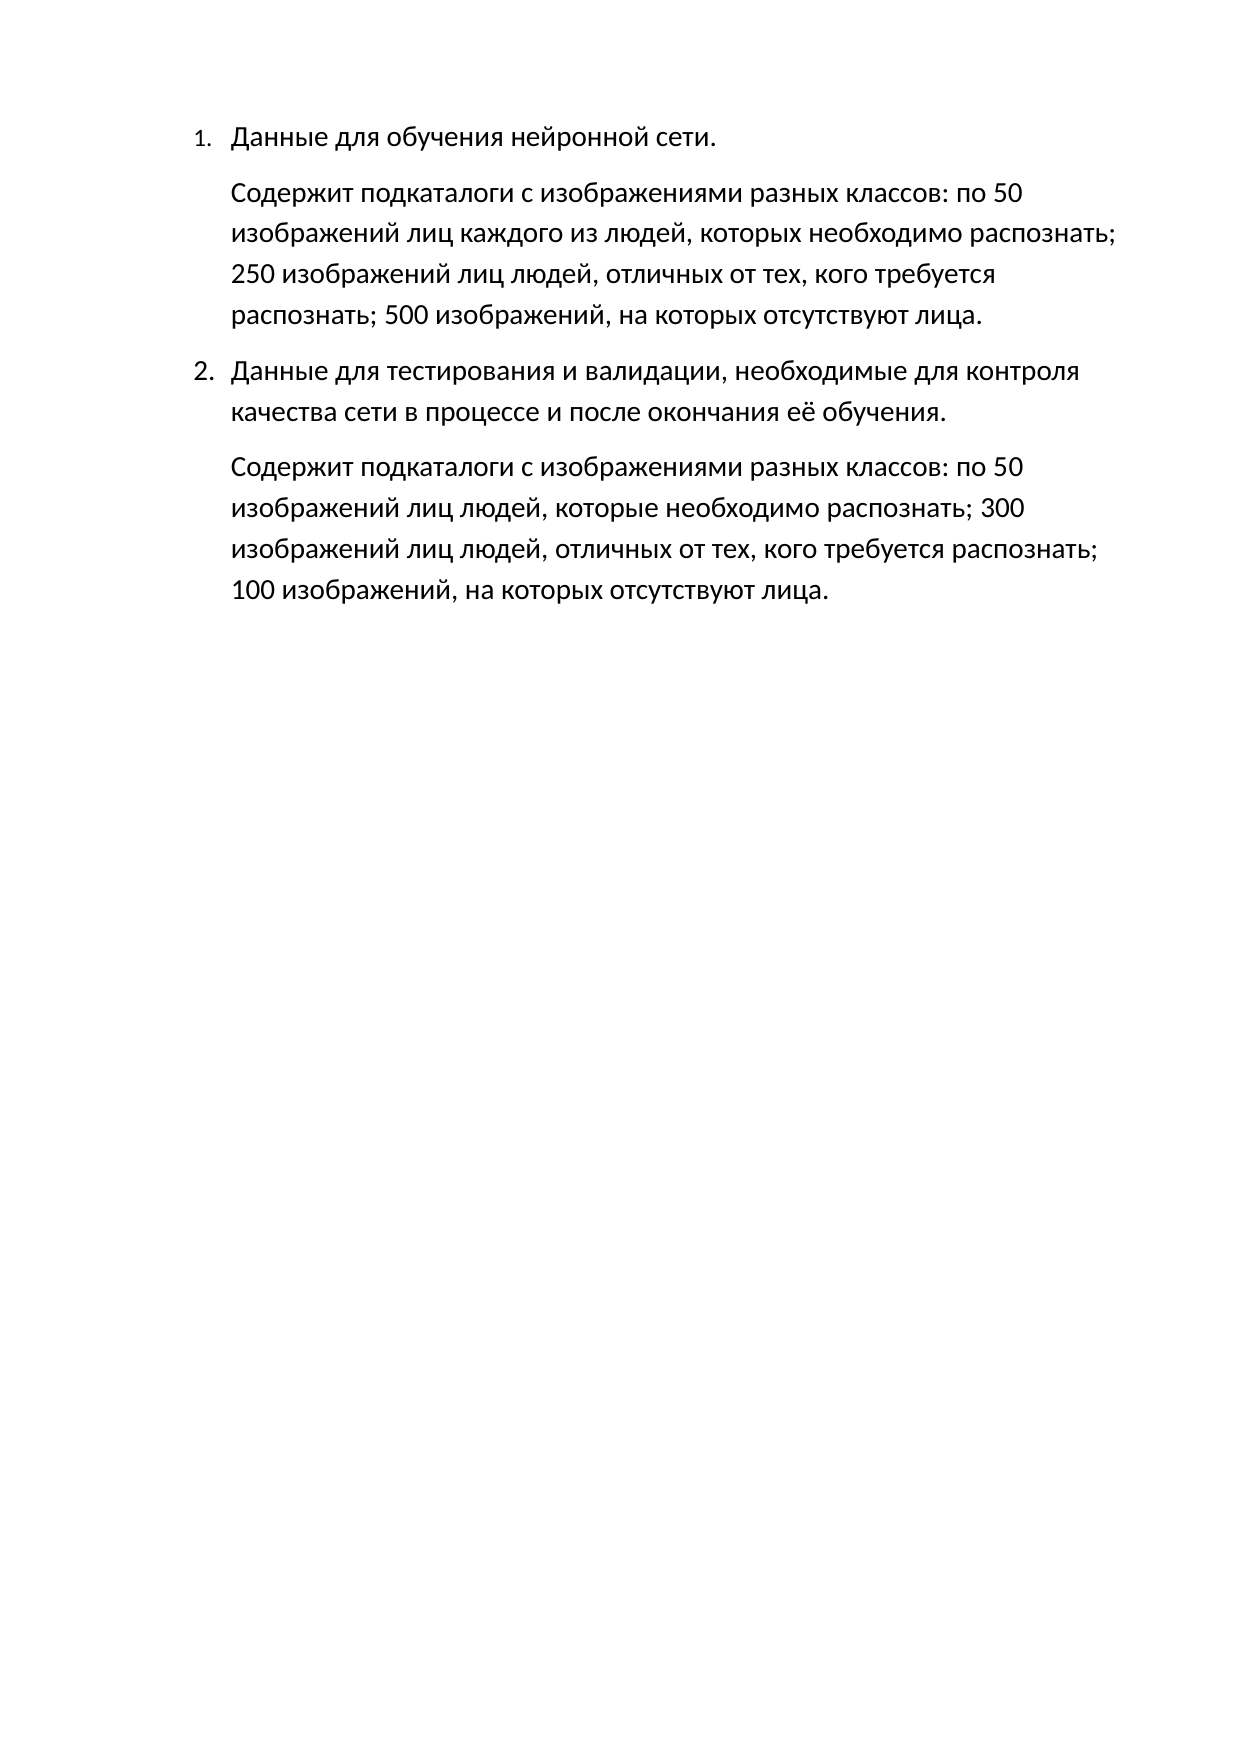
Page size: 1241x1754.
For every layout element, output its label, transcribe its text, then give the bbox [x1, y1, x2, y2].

list Данные для обучения нейронной сети. [193, 118, 1122, 154]
text Содержит подкаталоги с изображениями разных классов: по 50 изображений лиц людей, которые необходимо распознать; 300 изображений лиц людей, отличных от тех, кого требуется распознать; 100 изображений, на которых отсутствуют лица. [231, 448, 1122, 607]
list Данные для тестирования и валидации, необходимые для контроля качества сети в процессе и после окончания её обучения. [193, 352, 1122, 428]
text Содержит подкаталоги с изображениями разных классов: по 50 изображений лиц каждого из людей, которых необходимо распознать; 250 изображений лиц людей, отличных от тех, кого требуется распознать; 500 изображений, на которых отсутствуют лица. [231, 174, 1122, 332]
